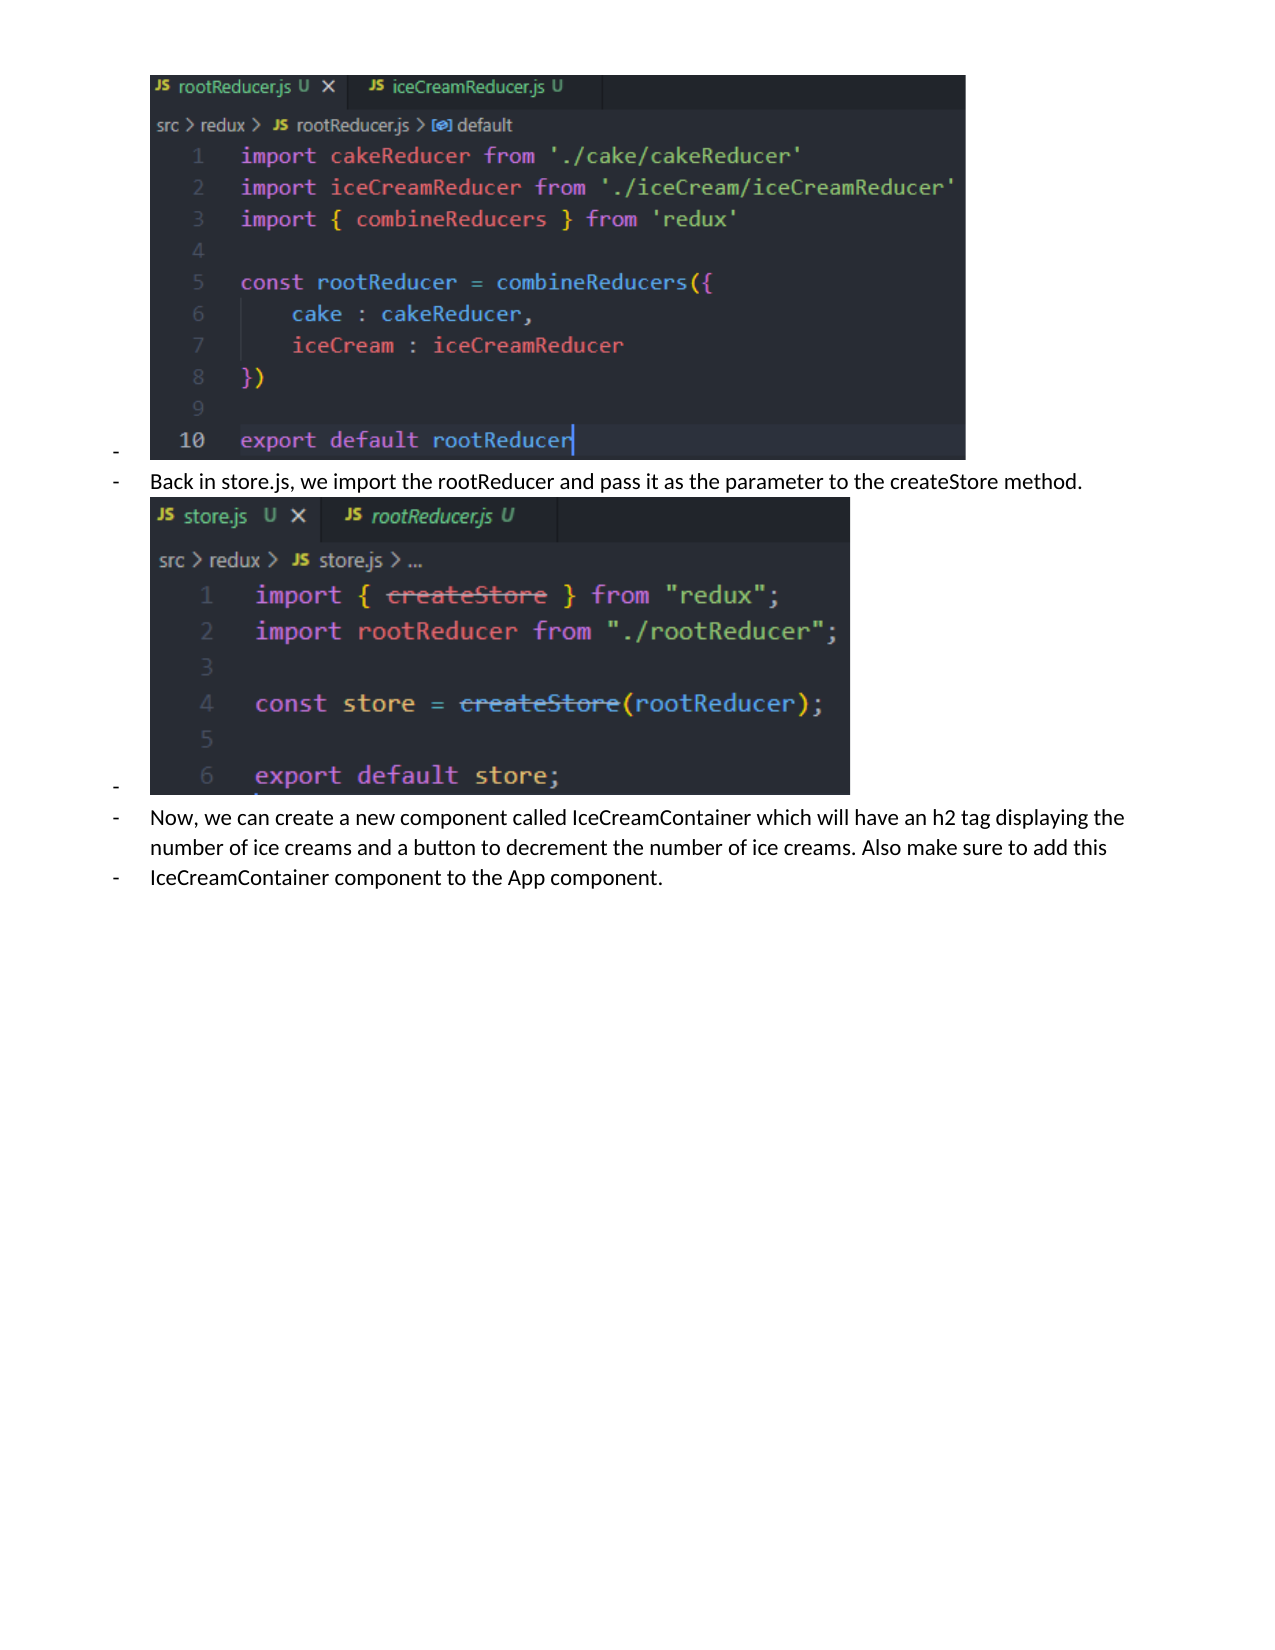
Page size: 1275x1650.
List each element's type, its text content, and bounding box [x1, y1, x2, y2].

list Back in store.js, we import the rootReducer and pass it as the parameter to the createStore method. [112, 467, 1200, 496]
picture [150, 497, 851, 795]
picture [150, 75, 966, 460]
list Now, we can create a new component called IceCreamContainer which will have an h2 tag displaying the number of ice creams and a button to decrement the number of ice creams. Also make sure to add this [112, 803, 1200, 861]
list IceCreamContainer component to the App component. [112, 863, 1200, 891]
